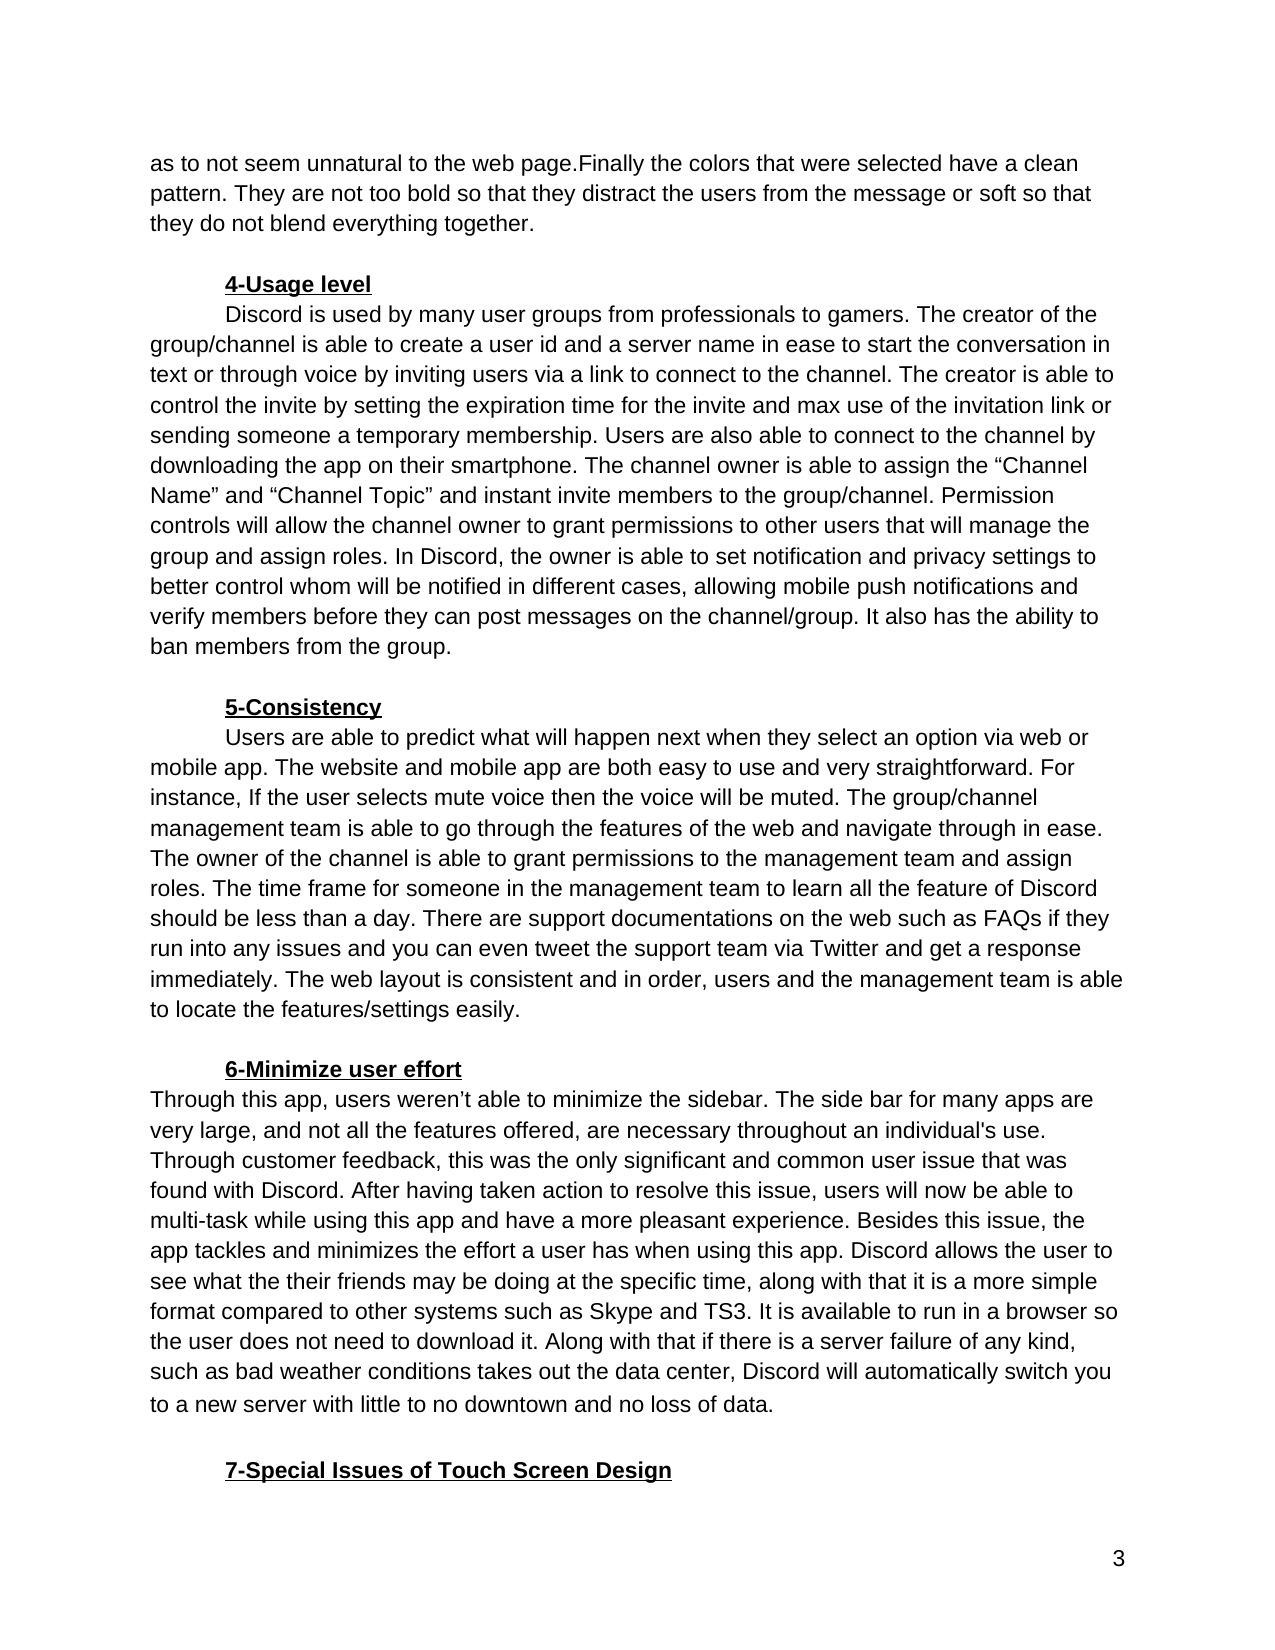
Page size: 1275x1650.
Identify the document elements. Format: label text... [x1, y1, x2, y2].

text 7-Special Issues of Touch Screen Design [150, 1457, 1125, 1484]
text Users are able to predict what will happen next when they select an option via web or mobile app. The website and mobile app are both easy to use and very straightforward. For instance, If the user selects mute voice then the voice will be muted. The group/channel management team is able to go through the features of the web and navigate through in ease. The owner of the channel is able to grant permissions to the management team and assign roles. The time frame for someone in the management team to learn all the feature of Discord should be less than a day. There are support documentations on the web such as FAQs if they run into any issues and you can even tweet the support team via Twitter and get a response immediately. The web layout is consistent and in order, users and the management team is able to locate the features/settings easily. [150, 724, 1125, 1022]
text Through this app, users weren’t able to minimize the sidebar. The side bar for many apps are very large, and not all the features offered, are necessary throughout an individual's use. Through customer feedback, this was the only significant and common user issue that was found with Discord. After having taken action to resolve this issue, users will now be able to multi-task while using this app and have a more pleasant experience. Besides this issue, the app tackles and minimizes the effort a user has when using this app. Discord allows the user to see what the their friends may be doing at the specific time, along with that it is a more simple format compared to other systems such as Skype and TS3. It is available to run in a browser so the user does not need to download it. Along with that if there is a server failure of any kind, such as bad weather conditions takes out the data center, Discord will automatically switch you to a new server with little to no downtown and no loss of data. [150, 1086, 1125, 1419]
text Discord is used by many user groups from professionals to gamers. The creator of the group/channel is able to create a user id and a server name in ease to start the conversation in text or through voice by inviting users via a link to connect to the channel. The creator is able to control the invite by setting the expiration time for the invite and max use of the invitation link or sending someone a temporary membership. Users are also able to connect to the channel by downloading the app on their smartphone. The channel owner is able to assign the “Channel Name” and “Channel Topic” and instant invite members to the group/channel. Permission controls will allow the channel owner to grant permissions to other users that will manage the group and assign roles. In Discord, the owner is able to set notification and privacy settings to better control whom will be notified in different cases, allowing mobile push notifications and verify members before they can post messages on the channel/group. It also has the ability to ban members from the group. [150, 301, 1125, 660]
text 5-Consistency [150, 694, 1125, 720]
text 6-Minimize user effort [150, 1056, 1125, 1083]
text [150, 150, 1125, 237]
text 4-Usage level [150, 271, 1125, 297]
